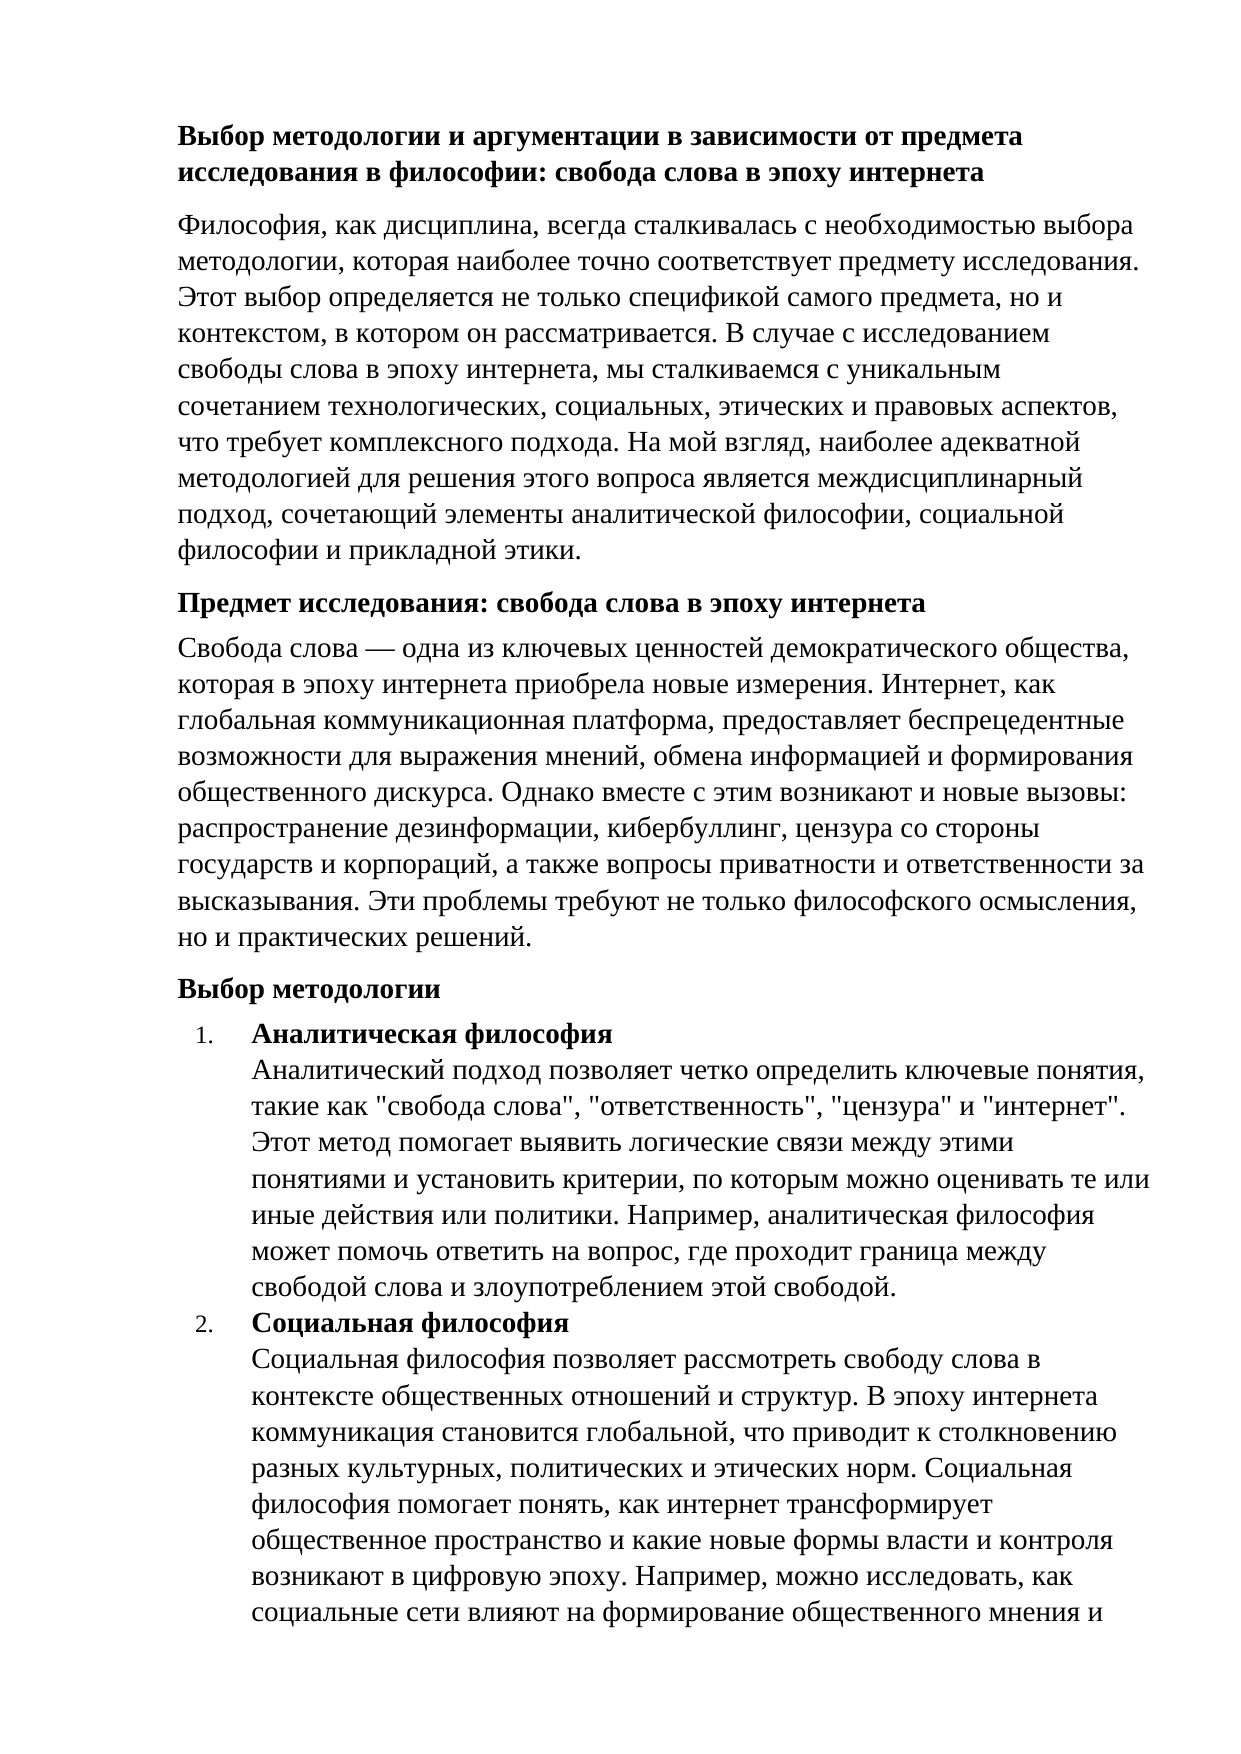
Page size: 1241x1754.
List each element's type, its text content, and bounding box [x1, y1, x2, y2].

text Выбор методологии и аргументации в зависимости от предмета исследования в философии: свобода слова в эпоху интернета [177, 118, 1152, 188]
text Свобода слова — одна из ключевых ценностей демократического общества, которая в эпоху интернета приобрела новые измерения. Интернет, как глобальная коммуникационная платформа, предоставляет беспрецедентные возможности для выражения мнений, обмена информацией и формирования общественного дискурса. Однако вместе с этим возникают и новые вызовы: распространение дезинформации, кибербуллинг, цензура со стороны государств и корпораций, а также вопросы приватности и ответственности за высказывания. Эти проблемы требуют не только философского осмысления, но и практических решений. [177, 630, 1152, 952]
subtitle Предмет исследования: свобода слова в эпоху интернета [177, 585, 1152, 619]
subtitle Выбор методологии [177, 972, 1152, 1005]
list Аналитическая философия Аналитический подход позволяет четко определить ключевые понятия, такие как "свобода слова", "ответственность", "цензура" и "интернет". Этот метод помогает выявить логические связи между этими понятиями и установить критерии, по которым можно оценивать те или иные действия или политики. Например, аналитическая философия может помочь ответить на вопрос, где проходит граница между свободой слова и злоупотреблением этой свободой. [213, 1016, 1152, 1303]
text Философия, как дисциплина, всегда сталкивалась с необходимостью выбора методологии, которая наиболее точно соответствует предмету исследования. Этот выбор определяется не только спецификой самого предмета, но и контекстом, в котором он рассматривается. В случае с исследованием свободы слова в эпоху интернета, мы сталкиваемся с уникальным сочетанием технологических, социальных, этических и правовых аспектов, что требует комплексного подхода. На мой взгляд, наиболее адекватной методологией для решения этого вопроса является междисциплинарный подход, сочетающий элементы аналитической философии, социальной философии и прикладной этики. [177, 207, 1152, 566]
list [213, 1305, 1152, 1628]
